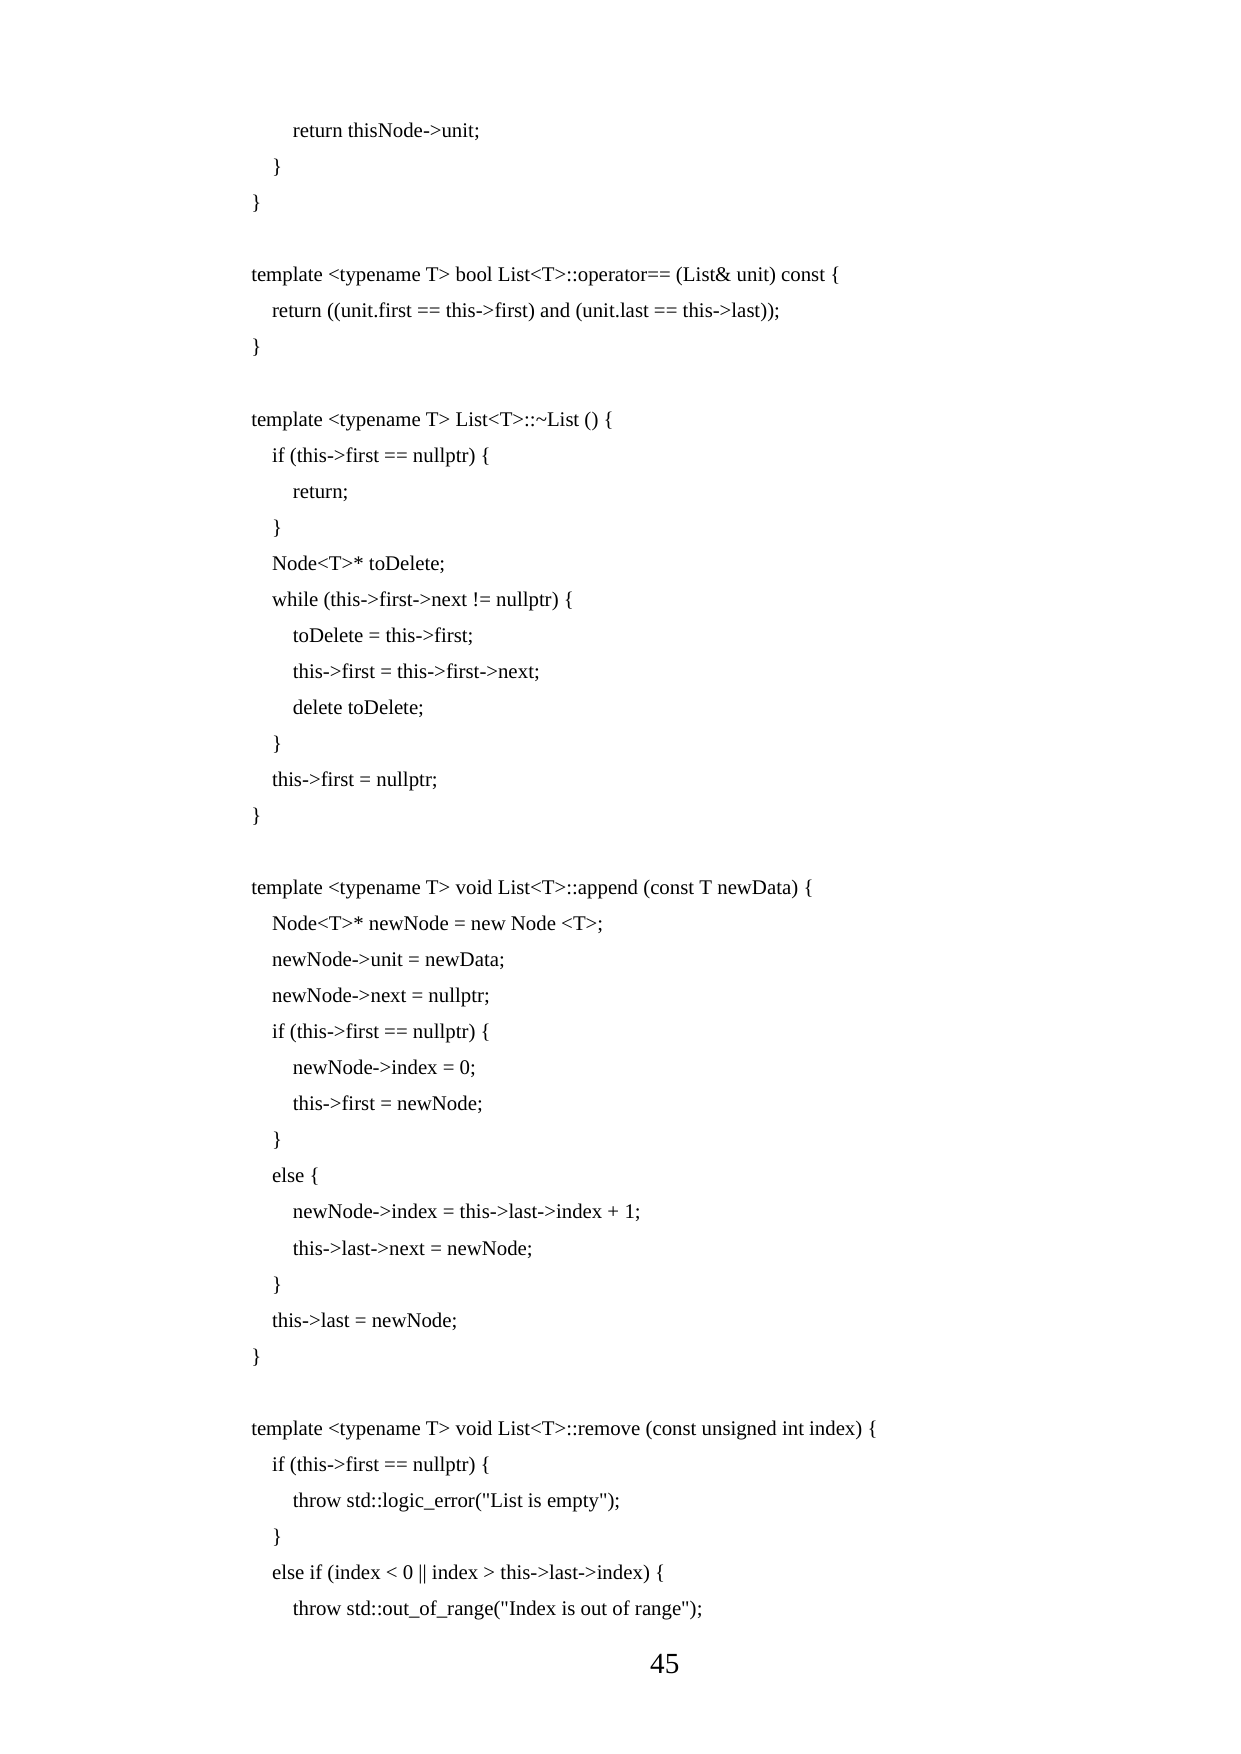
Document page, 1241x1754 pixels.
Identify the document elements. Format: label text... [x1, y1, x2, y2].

text template <typename T> List<T>::~List () { [177, 406, 1152, 431]
text return thisNode->unit; [177, 118, 1152, 142]
text newNode->unit = newData; [177, 947, 1152, 971]
text template <typename T> void List<T>::remove (const unsigned int index) { [177, 1416, 1152, 1440]
text newNode->next = nullptr; [177, 983, 1152, 1007]
text template <typename T> void List<T>::append (const T newData) { [177, 875, 1152, 899]
text } [177, 1343, 1152, 1368]
text newNode->index = this->last->index + 1; [177, 1199, 1152, 1223]
text } [177, 154, 1152, 178]
text this->last->next = newNode; [177, 1235, 1152, 1259]
text Node<T>* newNode = new Node <T>; [177, 911, 1152, 935]
text if (this->first == nullptr) { [177, 1452, 1152, 1476]
text else { [177, 1163, 1152, 1187]
text while (this->first->next != nullptr) { [177, 587, 1152, 611]
text else if (index < 0 || index > this->last->index) { [177, 1560, 1152, 1584]
text throw std::logic_error("List is empty"); [177, 1488, 1152, 1512]
text if (this->first == nullptr) { [177, 1019, 1152, 1043]
text } [177, 1524, 1152, 1548]
text toDelete = this->first; [177, 623, 1152, 647]
text this->first = newNode; [177, 1091, 1152, 1115]
text } [177, 334, 1152, 358]
text } [177, 1271, 1152, 1296]
text delete toDelete; [177, 695, 1152, 719]
text this->first = this->first->next; [177, 659, 1152, 683]
text } [177, 731, 1152, 755]
text newNode->index = 0; [177, 1055, 1152, 1079]
text if (this->first == nullptr) { [177, 442, 1152, 467]
text } [177, 514, 1152, 539]
text this->last = newNode; [177, 1307, 1152, 1332]
text return; [177, 478, 1152, 503]
text } [177, 1127, 1152, 1151]
text return ((unit.first == this->first) and (unit.last == this->last)); [177, 298, 1152, 322]
text } [177, 190, 1152, 214]
text this->first = nullptr; [177, 767, 1152, 791]
text } [177, 803, 1152, 827]
text throw std::out_of_range("Index is out of range"); [177, 1596, 1152, 1620]
text template <typename T> bool List<T>::operator== (List& unit) const { [177, 262, 1152, 286]
text Node<T>* toDelete; [177, 551, 1152, 575]
